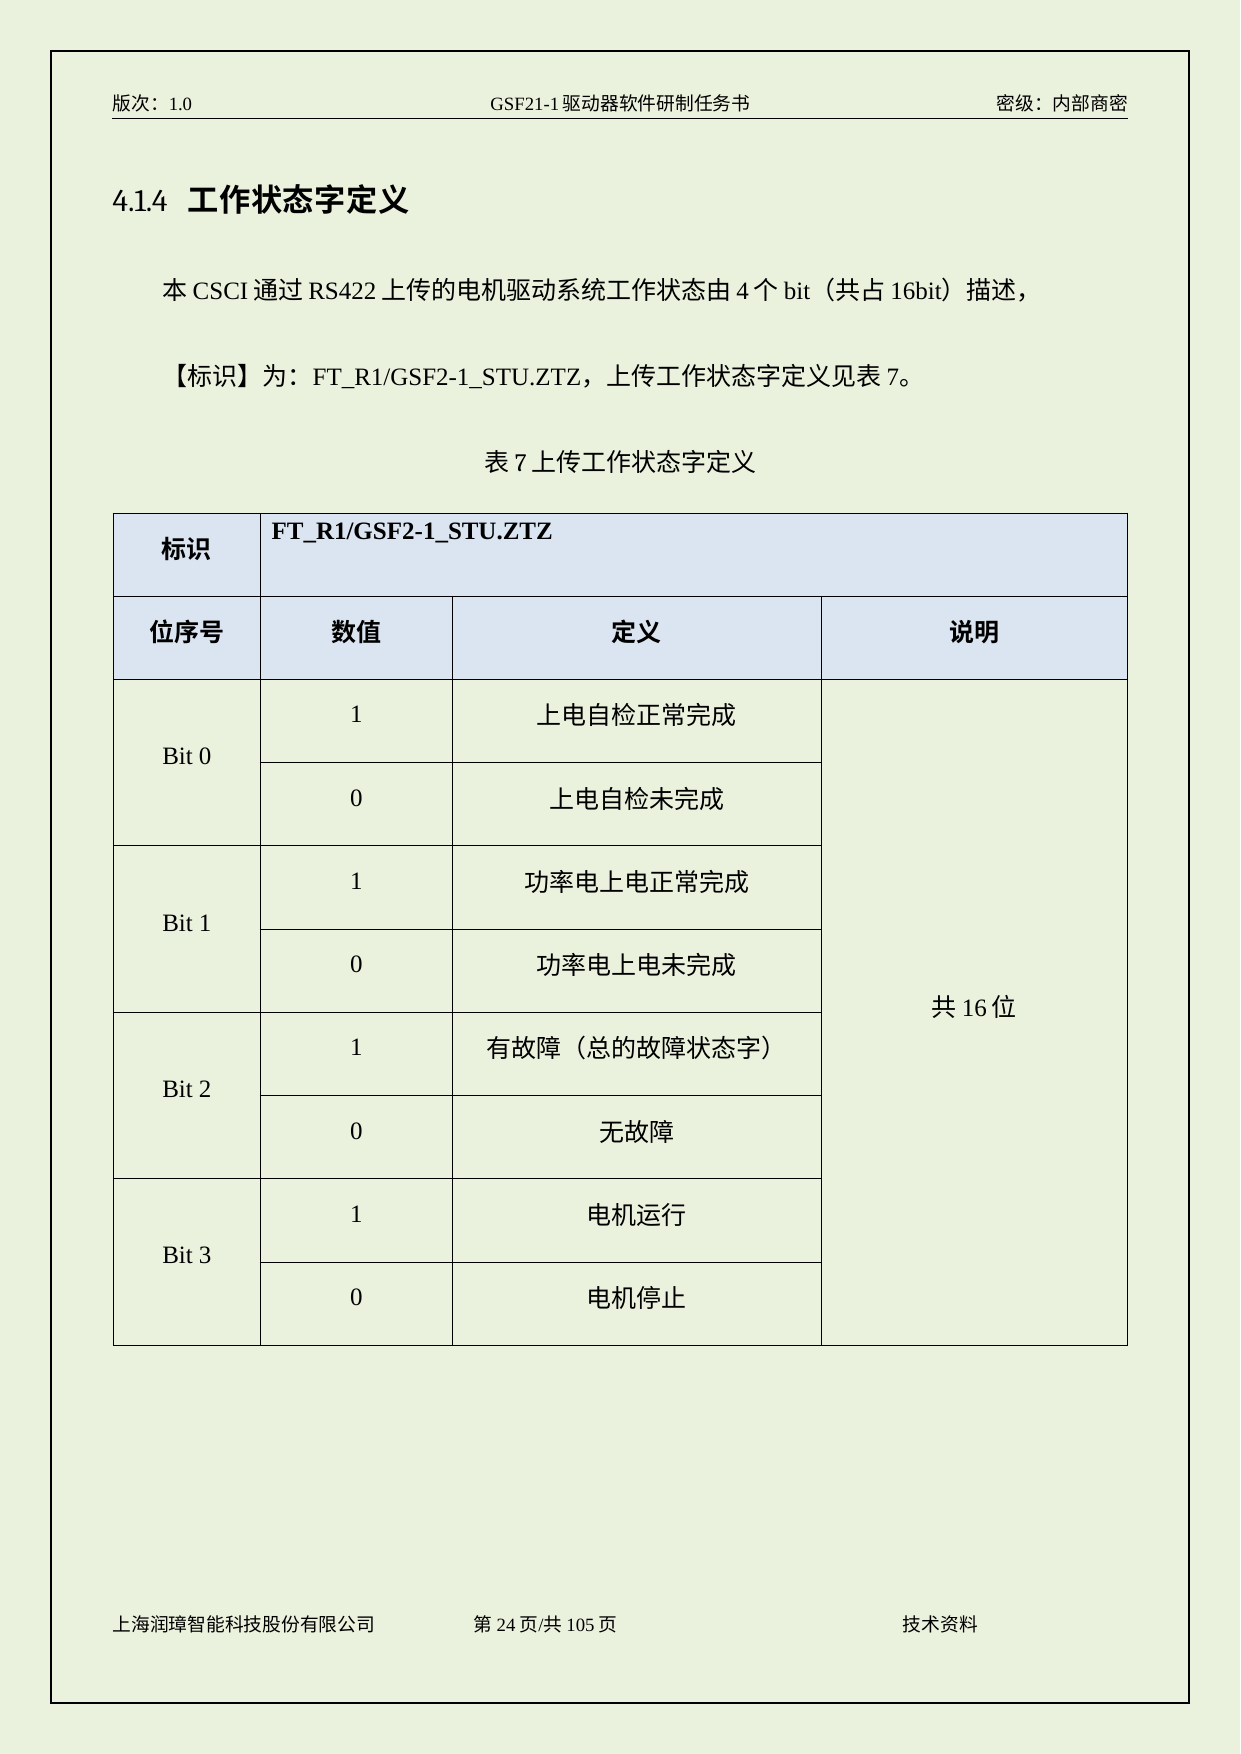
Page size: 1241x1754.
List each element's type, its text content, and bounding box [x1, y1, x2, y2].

table_cell 电机运行 [453, 1179, 821, 1262]
table_cell 功率电上电正常完成 [453, 846, 821, 929]
table_cell Bit 1 [114, 846, 260, 1012]
table_cell 说明 [822, 597, 1127, 679]
table_cell 电机停止 [453, 1263, 821, 1345]
table_cell 功率电上电未完成 [453, 930, 821, 1012]
table_cell 0 [261, 763, 452, 845]
text 【标识】为：FT_R1/GSF2-1_STU.ZTZ，上传工作状态字定义见表7。 [112, 340, 1128, 408]
table_header 标识 [114, 514, 260, 596]
table_cell 定义 [453, 597, 821, 679]
table_cell 数值 [261, 597, 452, 679]
subtitle 工作状态字定义 [112, 164, 1128, 232]
table_cell Bit 0 [114, 680, 260, 845]
table_cell Bit 3 [114, 1179, 260, 1345]
table_cell 位序号 [114, 597, 260, 679]
table_cell 0 [261, 1096, 452, 1178]
table_cell 有故障（总的故障状态字） [453, 1013, 821, 1095]
text 表 7上传工作状态字定义 [112, 426, 1128, 494]
table_cell 上电自检未完成 [453, 763, 821, 845]
table_cell 1 [261, 1179, 452, 1262]
table_cell 1 [261, 1013, 452, 1095]
table_cell 无故障 [453, 1096, 821, 1178]
table_header FT_R1/GSF2-1_STU.ZTZ [261, 514, 1127, 596]
table_cell 0 [261, 1263, 452, 1345]
table_cell 上电自检正常完成 [453, 680, 821, 762]
table_cell 1 [261, 846, 452, 929]
table_cell 共16位 [822, 680, 1127, 1345]
table_cell 1 [261, 680, 452, 762]
text 本CSCI通过RS422上传的电机驱动系统工作状态由4个bit（共占16bit）描述， [112, 254, 1128, 322]
table_cell Bit 2 [114, 1013, 260, 1178]
table_cell 0 [261, 930, 452, 1012]
